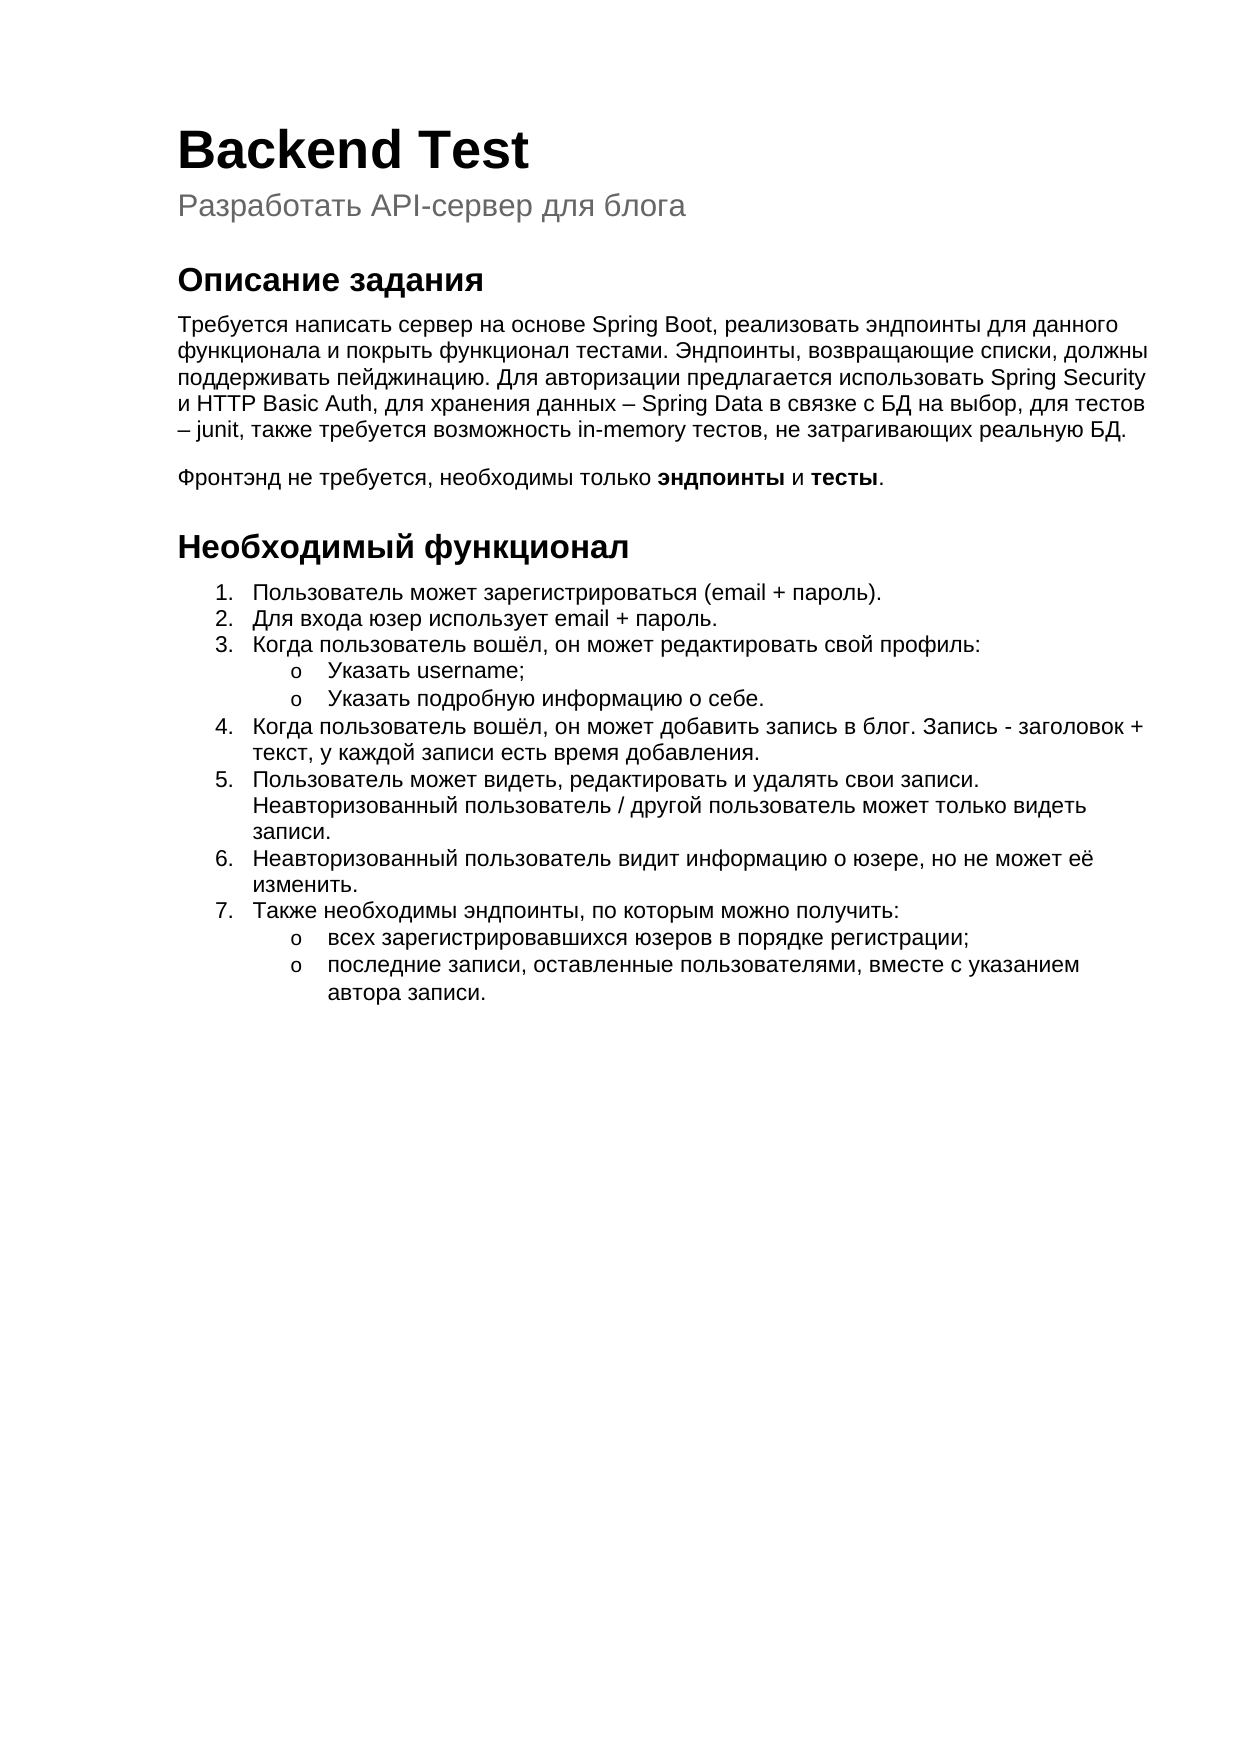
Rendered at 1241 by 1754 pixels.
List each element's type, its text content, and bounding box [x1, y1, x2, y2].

text Backend Test [177, 118, 1152, 180]
text Фронтэнд не требуется, необходимы только эндпоинты и тесты. [177, 464, 1152, 490]
list Также необходимы эндпоинты, по которым можно получить: [215, 897, 1152, 924]
list Для входа юзер использует email + пароль. [215, 605, 1152, 631]
list Когда пользователь вошёл, он может редактировать свой профиль: [215, 631, 1152, 657]
list Указать подробную информацию о себе. [290, 685, 1152, 713]
list Указать username; [290, 657, 1152, 685]
list Когда пользователь вошёл, он может добавить запись в блог. Запись - заголовок + текст, у каждой записи есть время добавления. [215, 713, 1152, 766]
text Описание задания [177, 260, 1152, 298]
text Требуется написать сервер на основе Spring Boot, реализовать эндпоинты для данного функционала и покрыть функционал тестами. Эндпоинты, возвращающие списки, должны поддерживать пейджинацию. Для авторизации предлагается использовать Spring Security и HTTP Basic Auth, для хранения данных – Spring Data в связке с БД на выбор, для тестов – junit, также требуется возможность in-memory тестов, не затрагивающих реальную БД. [177, 311, 1152, 443]
list Пользователь может видеть, редактировать и удалять свои записи. Неавторизованный пользователь / другой пользователь может только видеть записи. [215, 766, 1152, 845]
list Неавторизованный пользователь видит информацию о юзере, но не может её изменить. [215, 845, 1152, 897]
list Пользователь может зарегистрироваться (email + пароль). [215, 578, 1152, 605]
list всех зарегистрировавшихся юзеров в порядке регистрации; [290, 924, 1152, 951]
text Разработать API-сервер для блога [177, 187, 1152, 223]
list последние записи, оставленные пользователями, вместе с указанием автора записи. [290, 951, 1152, 1006]
text Необходимый функционал [177, 527, 1152, 566]
